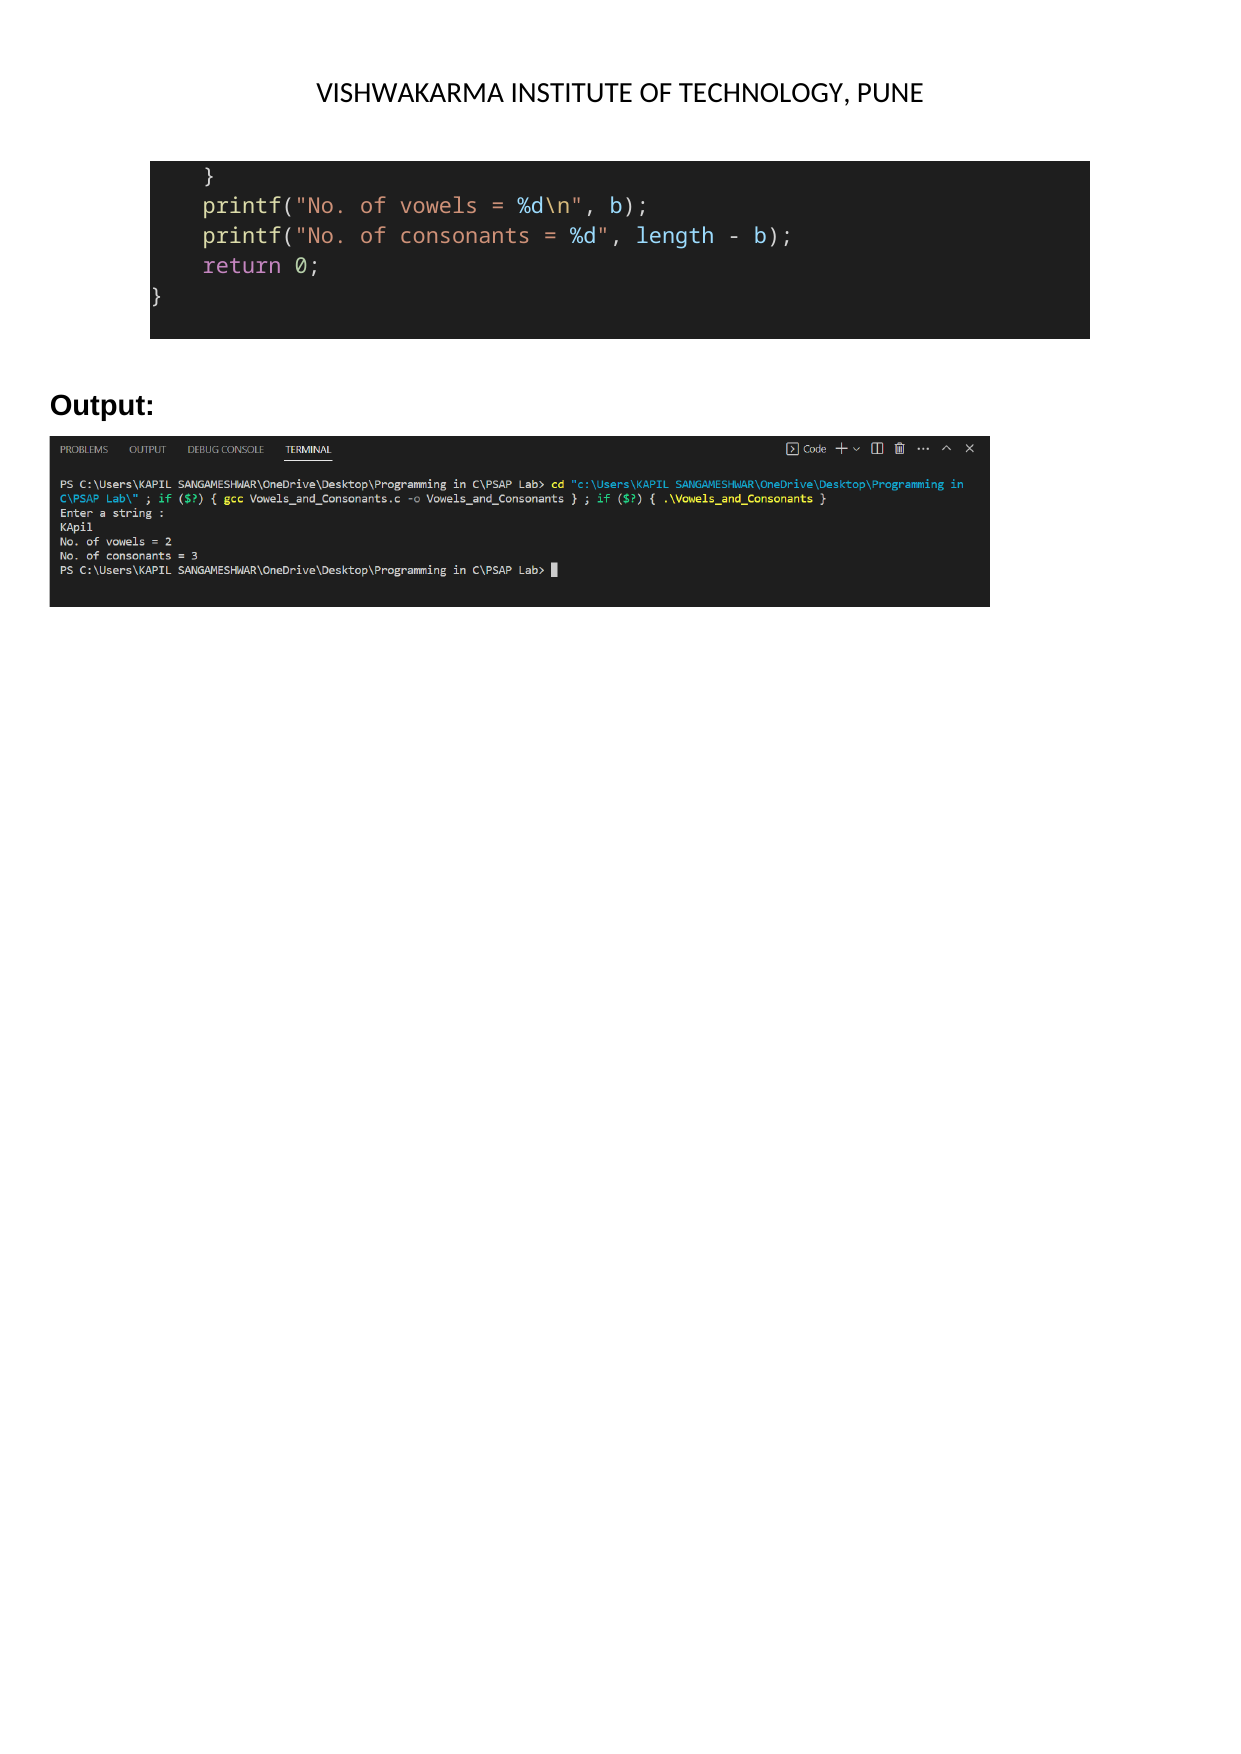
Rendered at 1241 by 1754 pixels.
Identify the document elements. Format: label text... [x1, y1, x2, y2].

text printf("No. of consonants = %d", length - b); [150, 220, 1090, 250]
text } [150, 280, 1090, 309]
text printf("No. of vowels = %d\n", b); [150, 190, 1090, 220]
text } [150, 161, 1090, 190]
text Output: [49, 388, 1191, 421]
picture [49, 436, 990, 607]
text return 0; [150, 250, 1090, 280]
